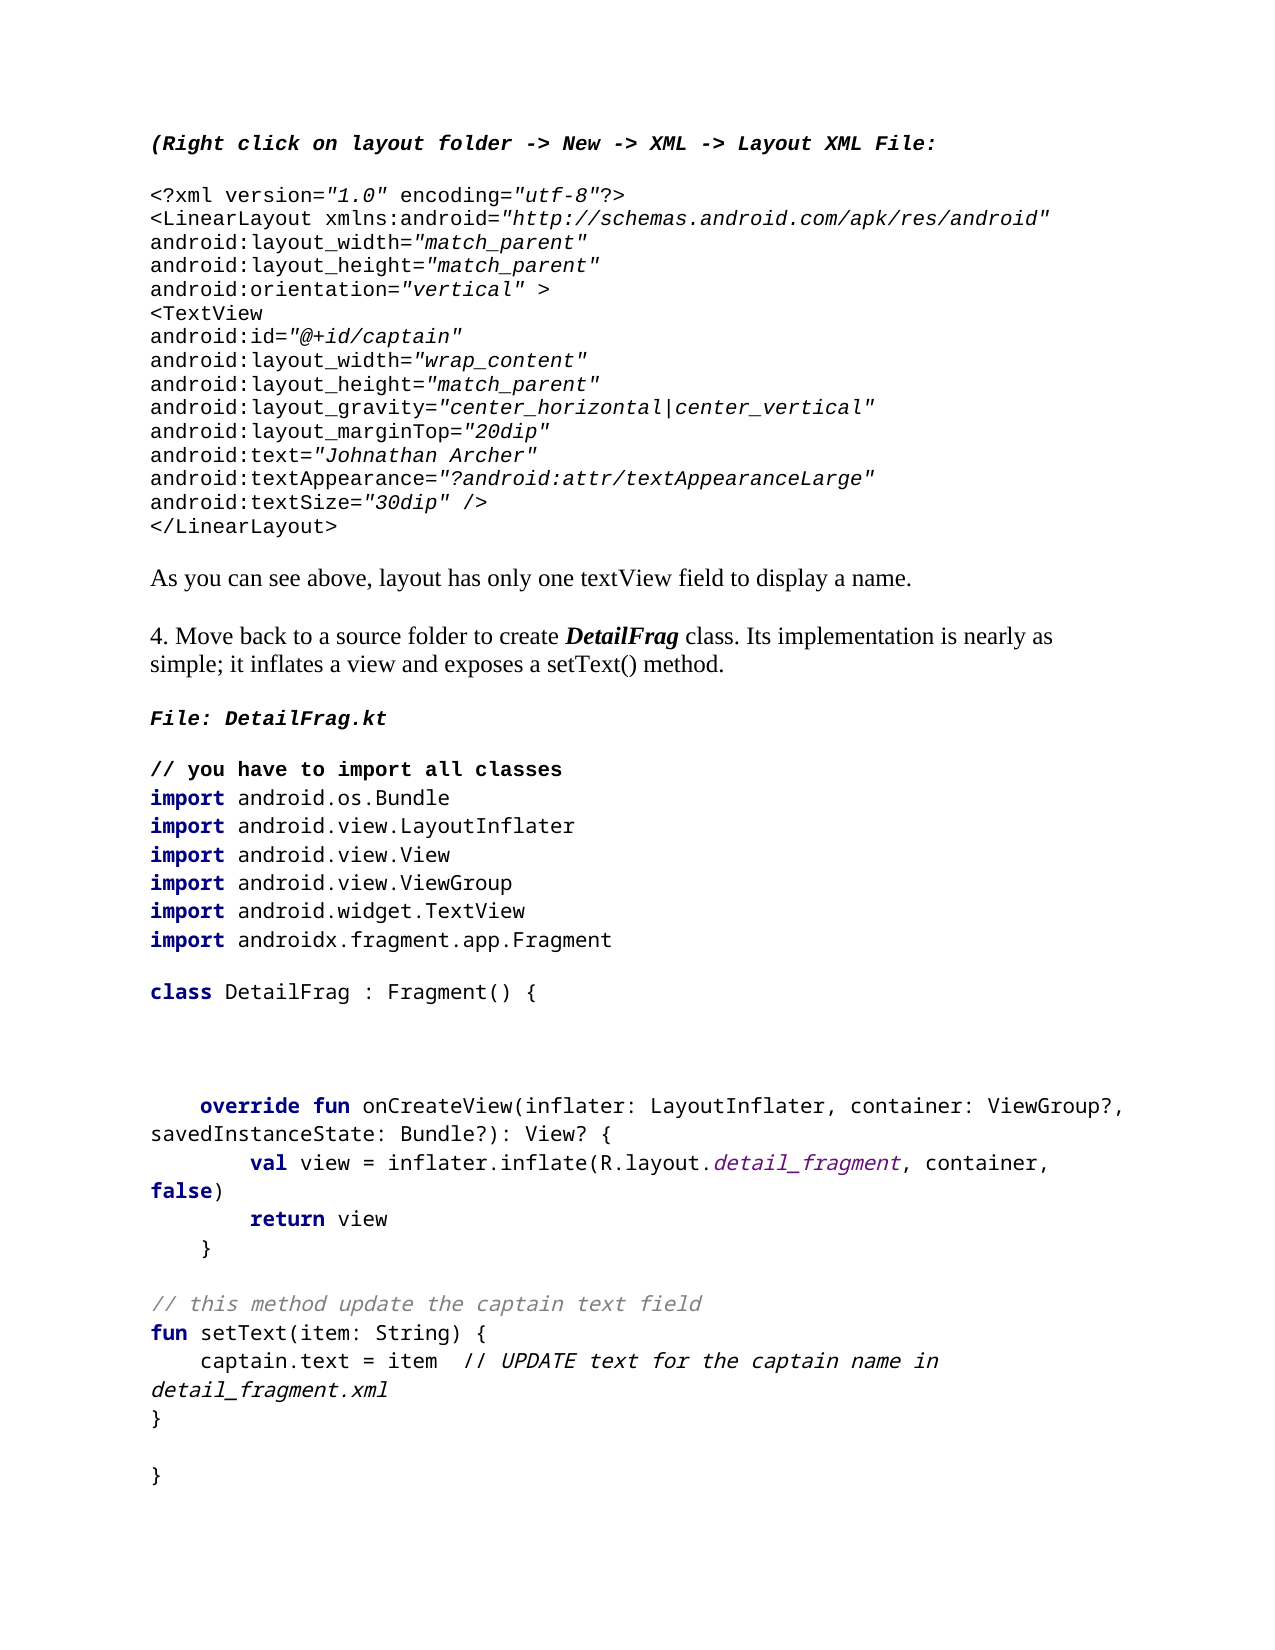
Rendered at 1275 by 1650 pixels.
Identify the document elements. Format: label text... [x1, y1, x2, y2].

text android:layout_width="match_parent" [150, 232, 1125, 256]
text class DetailFrag : Fragment() { override fun onCreateView(inflater: LayoutInflater, container: ViewGroup?, savedInstanceState: Bundle?): View? { val view = inflater.inflate(R.layout.detail_fragment, container, false) return view } [150, 953, 1125, 1289]
text android:layout_height="match_parent" [150, 374, 1125, 397]
text android:id="@+id/captain" [150, 326, 1125, 350]
text import android.os.Bundle import android.view.LayoutInflater import android.view.View import android.view.ViewGroup import android.widget.TextView import androidx.fragment.app.Fragment [150, 783, 1125, 953]
text // you have to import all classes [150, 759, 1125, 783]
text <?xml version="1.0" encoding="utf-8"?> [150, 184, 1125, 208]
text android:orientation="vertical" > [150, 279, 1125, 303]
text android:textSize="30dip" /> [150, 492, 1125, 516]
text </LinearLayout> [150, 516, 1125, 539]
text } [150, 1460, 1125, 1488]
text 4. Move back to a source folder to create DetailFrag class. Its implementation is nearly as simple; it inflates a view and exposes a setText() method. [150, 621, 1125, 678]
text android:text="Johnathan Archer" [150, 445, 1125, 468]
text File: DetailFrag.kt [150, 707, 1125, 759]
text android:textAppearance="?android:attr/textAppearanceLarge" [150, 468, 1125, 492]
text <TextView [150, 303, 1125, 326]
text // this method update the captain text field fun setText(item: String) { captain.text = item // UPDATE text for the captain name in detail_fragment.xml } [150, 1289, 1125, 1432]
text <LinearLayout xmlns:android="http://schemas.android.com/apk/res/android" [150, 208, 1125, 232]
text android:layout_height="match_parent" [150, 256, 1125, 279]
text android:layout_gravity="center_horizontal|center_vertical" [150, 397, 1125, 421]
text android:layout_marginTop="20dip" [150, 421, 1125, 445]
text android:layout_width="wrap_content" [150, 350, 1125, 374]
text As you can see above, layout has only one textView field to display a name. [150, 563, 1125, 592]
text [150, 133, 1125, 184]
